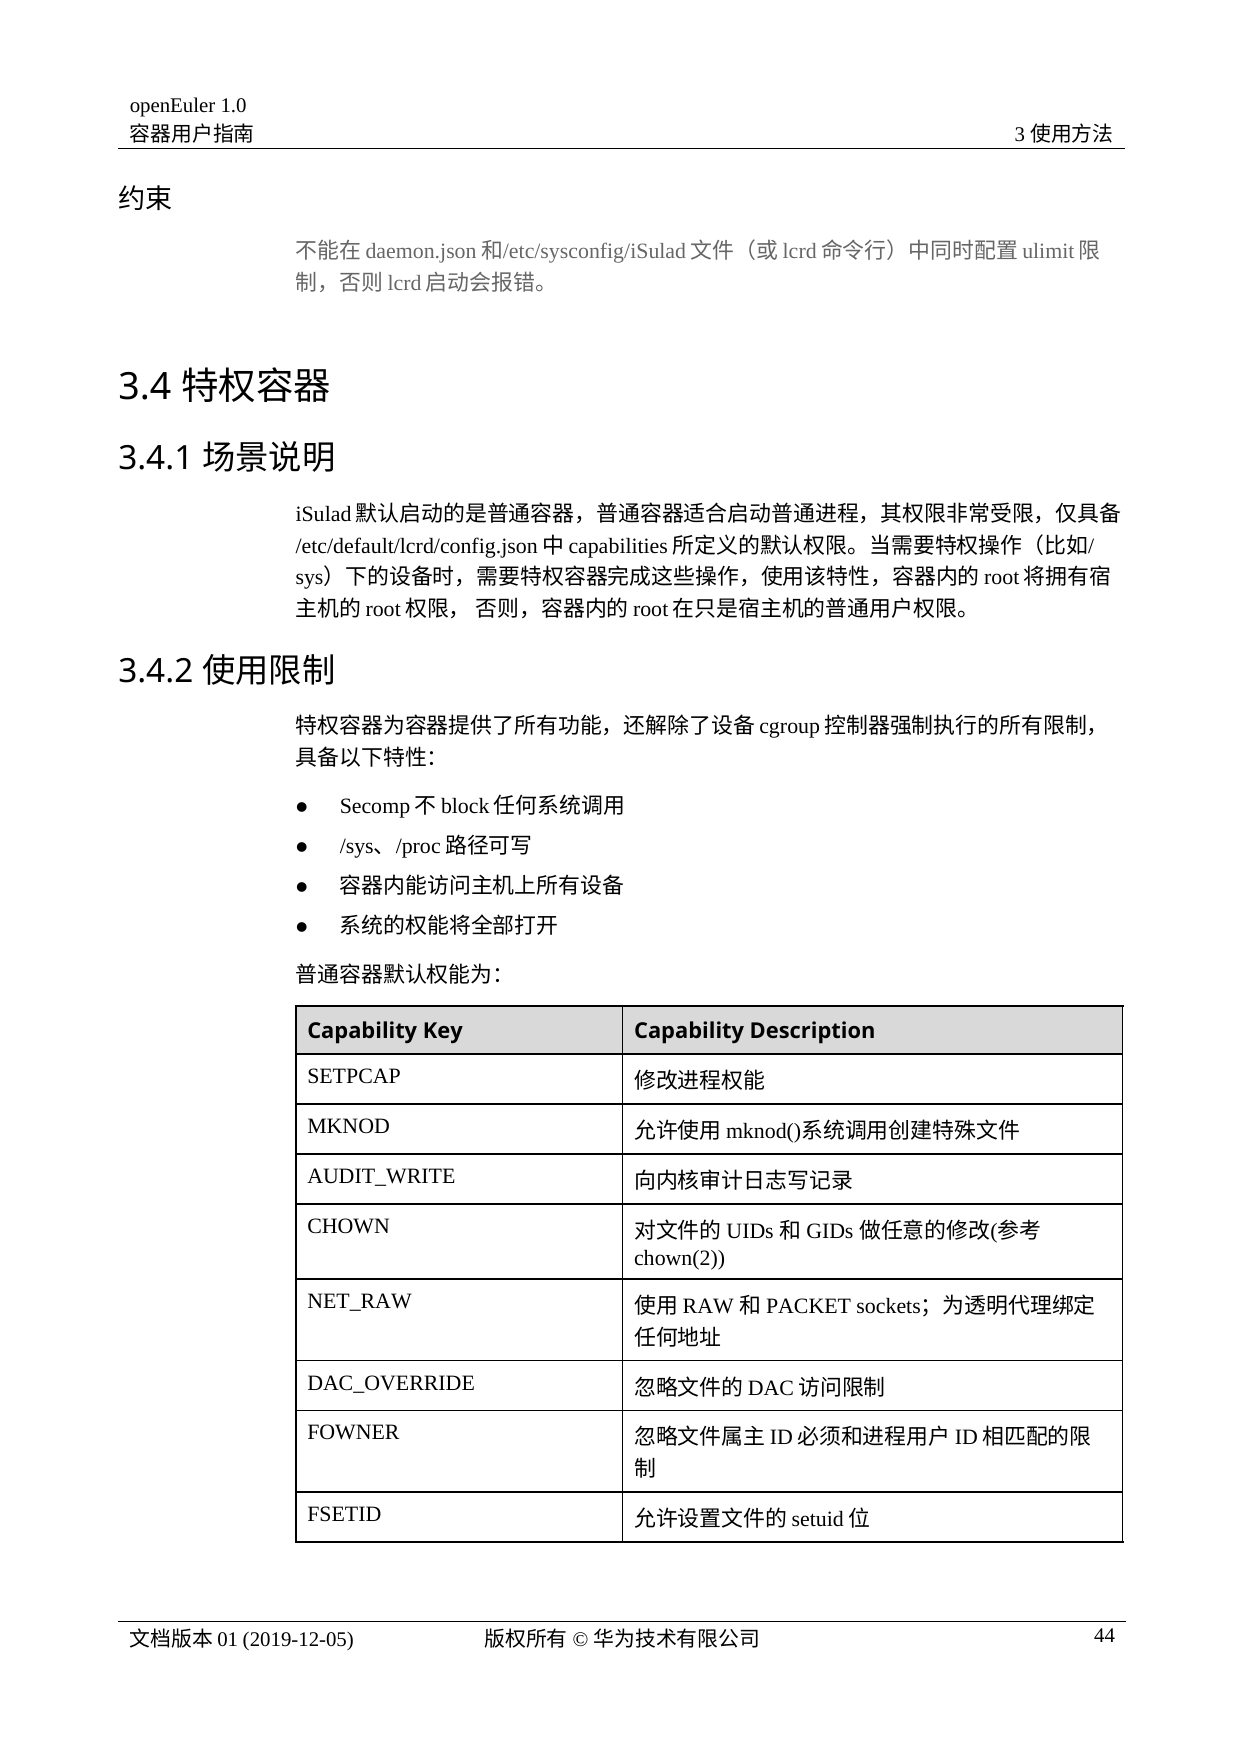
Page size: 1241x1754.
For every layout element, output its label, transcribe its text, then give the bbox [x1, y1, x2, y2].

subtitle 特权容器 [118, 359, 1122, 410]
table_cell FOWNER [297, 1411, 622, 1491]
table_cell MKNOD [297, 1105, 622, 1153]
list Secomp不block任何系统调用 [295, 788, 1122, 820]
text 不能在daemon.json和/etc/sysconfig/iSulad文件（或lcrd命令行）中同时配置ulimit限制，否则lcrd启动会报错。 [295, 233, 1122, 296]
text 特权容器为容器提供了所有功能，还解除了设备cgroup控制器强制执行的所有限制，具备以下特性： [295, 708, 1122, 772]
text 普通容器默认权能为： [295, 957, 1122, 988]
table_cell AUDIT_WRITE [297, 1155, 622, 1203]
table_cell DAC_OVERRIDE [297, 1361, 622, 1409]
table_cell SETPCAP [297, 1055, 622, 1103]
table_cell 使用 RAW 和 PACKET sockets；为透明代理绑定任何地址 [623, 1280, 1122, 1359]
list 系统的权能将全部打开 [295, 908, 1122, 940]
list /sys、/proc路径可写 [295, 828, 1122, 860]
table_cell 允许设置文件的setuid位 [623, 1493, 1122, 1541]
table_header Capability Description [623, 1007, 1122, 1053]
table_cell 忽略文件属主ID必须和进程用户ID相匹配的限制 [623, 1411, 1122, 1491]
table_cell 修改进程权能 [623, 1055, 1122, 1103]
table_cell 允许使用mknod()系统调用创建特殊文件 [623, 1105, 1122, 1153]
table_cell CHOWN [297, 1205, 622, 1278]
subtitle 场景说明 [118, 431, 1122, 479]
subtitle 使用限制 [118, 643, 1122, 692]
table_cell FSETID [297, 1493, 622, 1541]
table_cell 忽略文件的DAC访问限制 [623, 1361, 1122, 1409]
list 容器内能访问主机上所有设备 [295, 868, 1122, 900]
text iSulad默认启动的是普通容器，普通容器适合启动普通进程，其权限非常受限，仅具备/etc/default/lcrd/config.json中capabilities所定义的默认权限。当需要特权操作（比如/sys）下的设备时，需要特权容器完成这些操作，使用该特性，容器内的root将拥有宿主机的root权限， 否则，容器内的root在只是宿主机的普通用户权限。 [295, 496, 1122, 623]
table_cell NET_RAW [297, 1280, 622, 1359]
table_cell 对文件的 UIDs 和 GIDs 做任意的修改(参考 chown(2)) [623, 1205, 1122, 1278]
table_header Capability Key [297, 1007, 622, 1053]
text 约束 [118, 177, 1122, 216]
table_cell 向内核审计日志写记录 [623, 1155, 1122, 1203]
